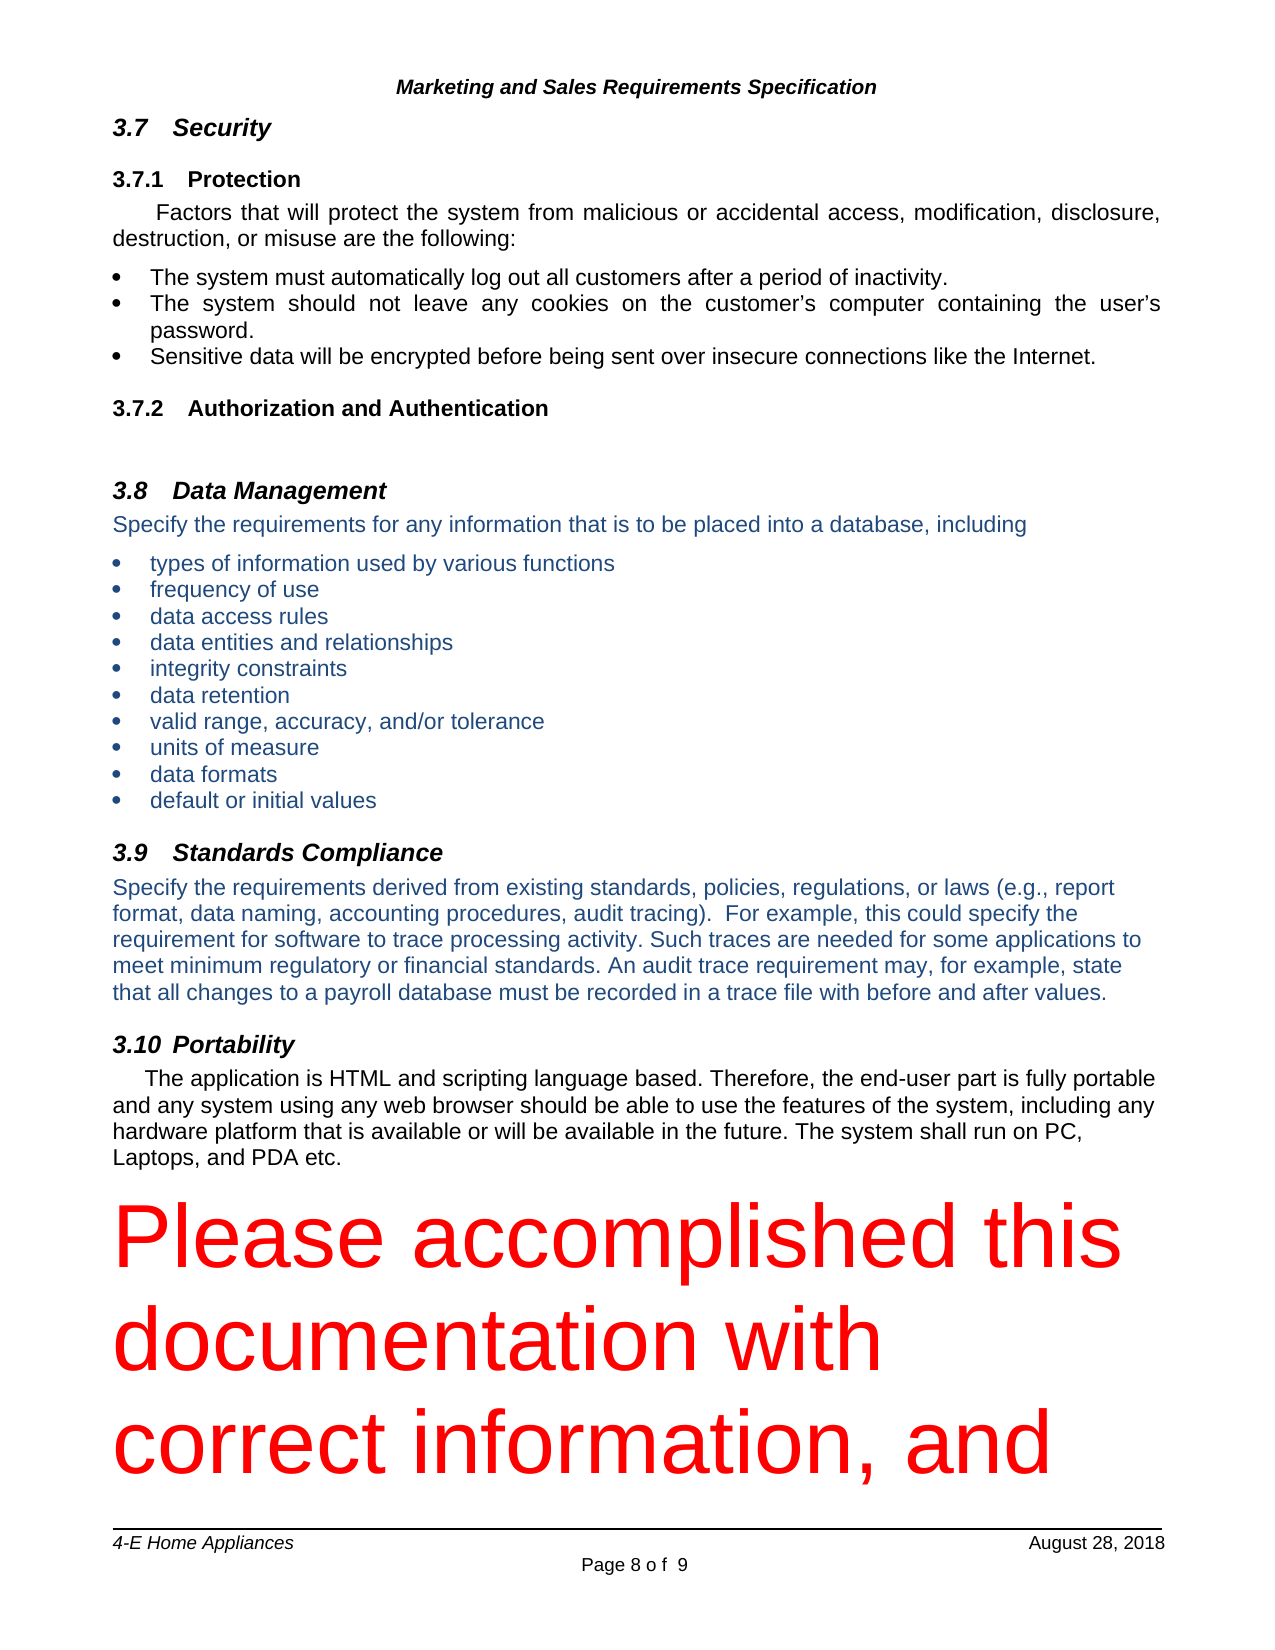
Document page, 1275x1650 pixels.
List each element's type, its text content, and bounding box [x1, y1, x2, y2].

list data retention [112, 682, 1162, 708]
list default or initial values [112, 787, 1162, 813]
subtitle Authorization and Authentication [112, 394, 1162, 421]
list units of measure [112, 734, 1162, 761]
list types of information used by various functions [112, 550, 1162, 576]
subtitle Security [112, 112, 1162, 141]
list The system must automatically log out all customers after a period of inactivity. [112, 264, 1162, 290]
text The application is HTML and scripting language based. Therefore, the end-user part is fully portable and any system using any web browser should be able to use the features of the system, including any hardware platform that is available or will be available in the future. The system shall run on PC, Laptops, and PDA etc. [112, 1065, 1162, 1171]
list valid range, accuracy, and/or tolerance [112, 708, 1162, 734]
list data access rules [112, 603, 1162, 629]
subtitle Portability [112, 1030, 1162, 1059]
text Specify the requirements for any information that is to be placed into a database, including [112, 511, 1162, 537]
text Factors that will protect the system from malicious or accidental access, modification, disclosure, destruction, or misuse are the following: [112, 199, 1162, 252]
list data entities and relationships [112, 629, 1162, 655]
text Specify the requirements derived from existing standards, policies, regulations, or laws (e.g., report format, data naming, accounting procedures, audit tracing). For example, this could specify the requirement for software to trace processing activity. Such traces are needed for some applications to meet minimum regulatory or financial standards. An audit trace requirement may, for example, state that all changes to a payroll database must be recorded in a trace file with before and after values. [112, 873, 1162, 1005]
subtitle Data Management [112, 476, 1162, 505]
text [112, 1183, 1162, 1492]
list The system should not leave any cookies on the customer’s computer containing the user’s password. [112, 290, 1162, 343]
subtitle Protection [112, 166, 1162, 193]
subtitle Standards Compliance [112, 838, 1162, 867]
list integrity constraints [112, 655, 1162, 682]
list data formats [112, 761, 1162, 787]
list frequency of use [112, 576, 1162, 603]
list Sensitive data will be encrypted before being sent over insecure connections like the Internet. [112, 343, 1162, 369]
